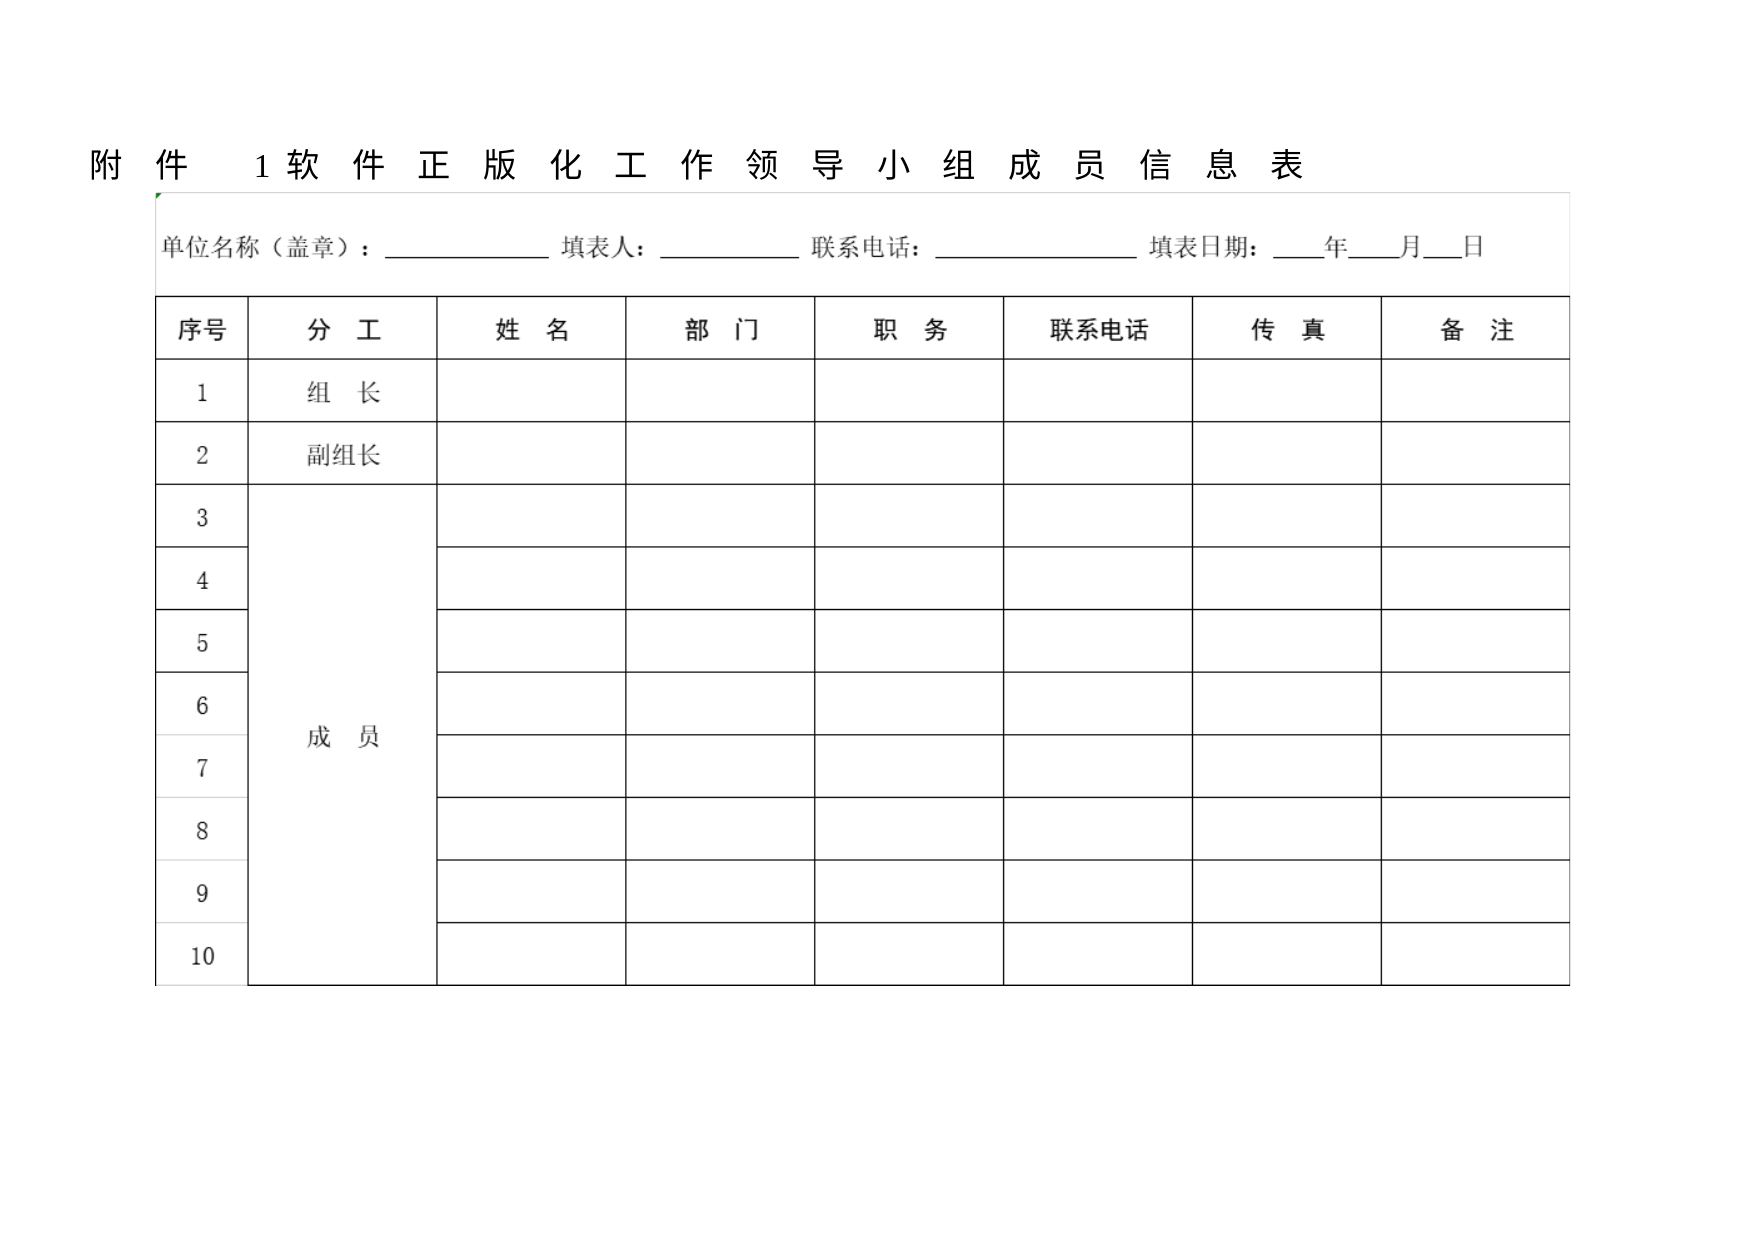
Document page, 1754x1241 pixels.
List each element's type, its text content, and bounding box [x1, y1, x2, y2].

text 附件 1软件正版化工作领导小组成员信息表 [89, 132, 1664, 193]
picture [155, 192, 1571, 986]
